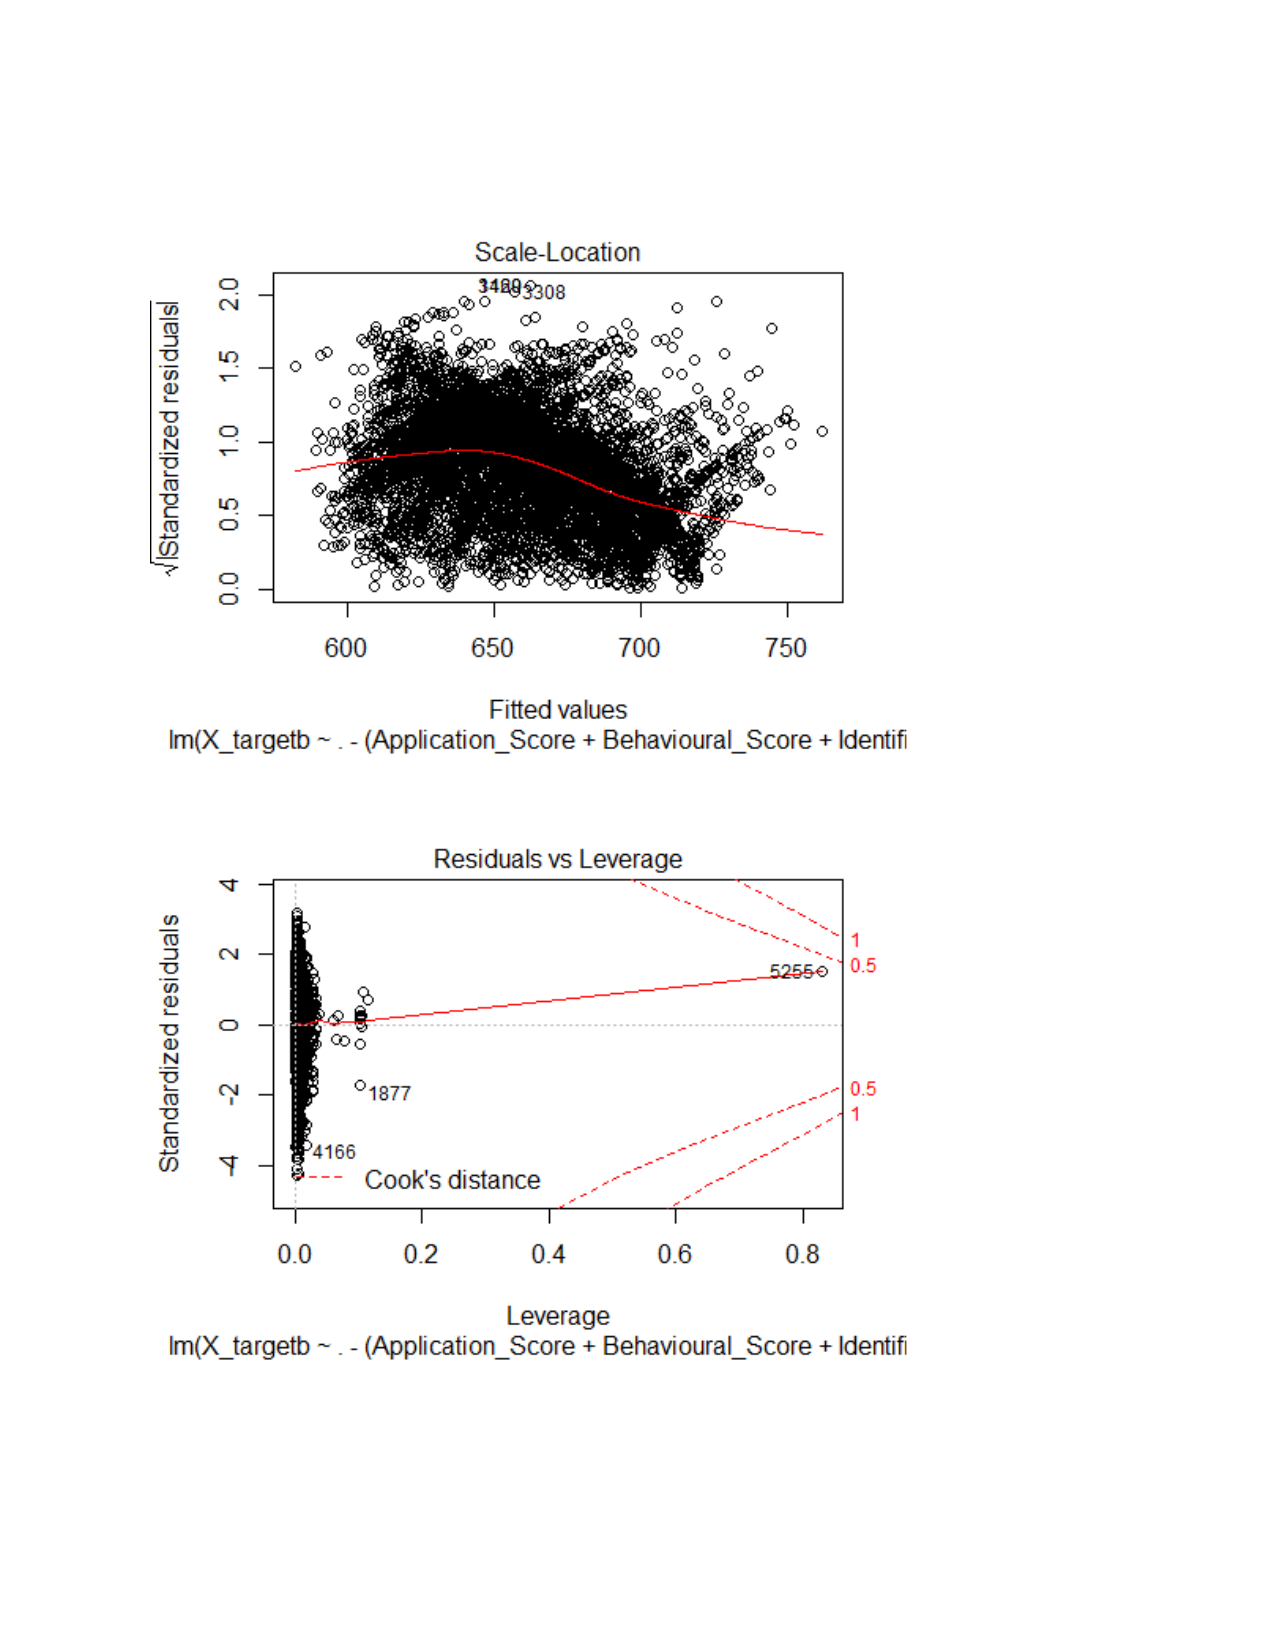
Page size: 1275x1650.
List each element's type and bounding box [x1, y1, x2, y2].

picture [150, 150, 907, 1363]
